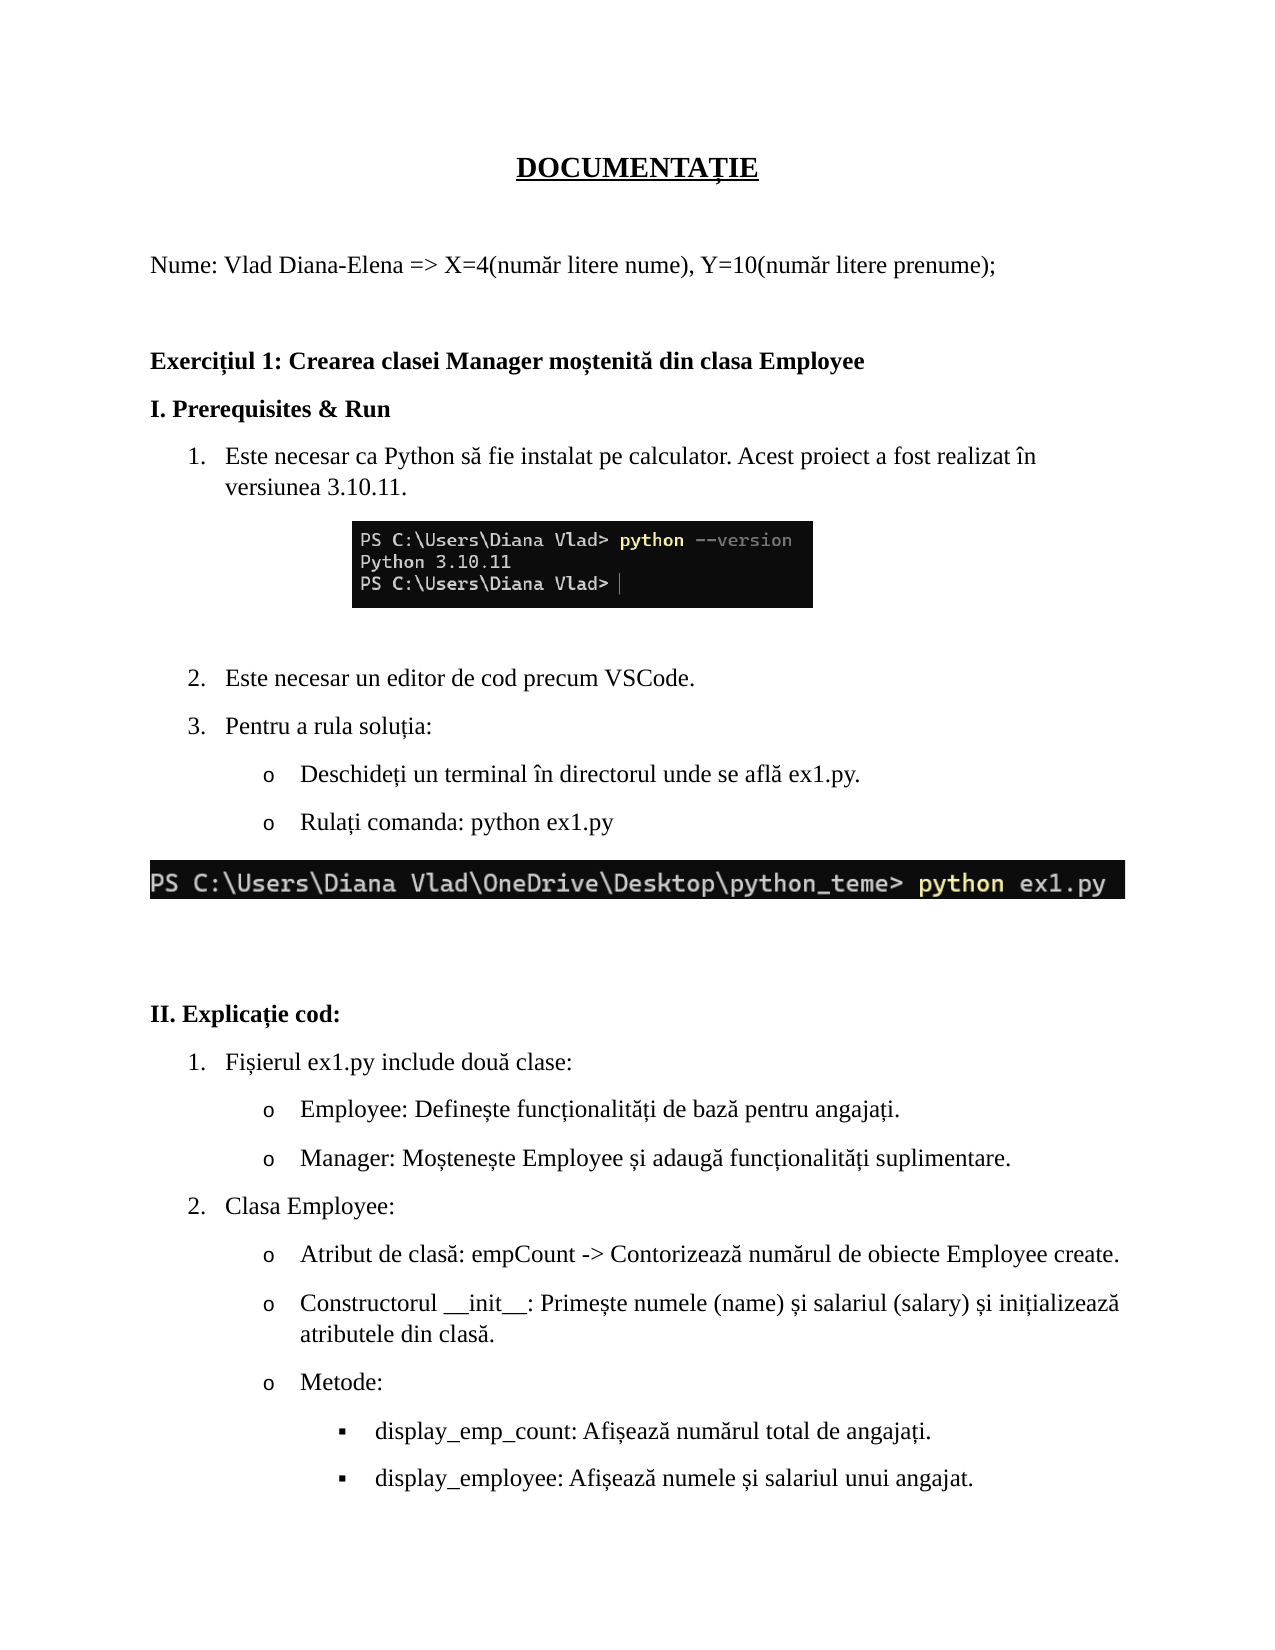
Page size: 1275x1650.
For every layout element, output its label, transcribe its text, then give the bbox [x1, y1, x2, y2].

list display_emp_count: Afișează numărul total de angajați. [337, 1416, 1125, 1444]
list Atribut de clasă: empCount -> Contorizează numărul de obiecte Employee create. [262, 1239, 1125, 1269]
text Exercițiul 1: Crearea clasei Manager moștenită din clasa Employee [150, 346, 1125, 375]
picture [150, 860, 1125, 899]
text DOCUMENTAȚIE [150, 150, 1125, 183]
text Nume: Vlad Diana-Elena => X=4(număr litere nume), Y=10(număr litere prenume); [150, 251, 1125, 279]
list Clasa Employee: [187, 1191, 1125, 1220]
list Constructorul __init__: Primește numele (name) și salariul (salary) și inițializează atributele din clasă. [262, 1288, 1125, 1348]
list Manager: Moștenește Employee și adaugă funcționalități suplimentare. [262, 1143, 1125, 1172]
list Rulați comanda: python ex1.py [262, 807, 1125, 837]
list Este necesar un editor de cod precum VSCode. [187, 663, 1125, 692]
list Pentru a rula soluția: [187, 711, 1125, 740]
text I. Prerequisites & Run [150, 394, 1125, 422]
list Employee: Definește funcționalități de bază pentru angajați. [262, 1094, 1125, 1124]
list Metode: [262, 1367, 1125, 1397]
list Deschideți un terminal în directorul unde se află ex1.py. [262, 759, 1125, 788]
text II. Explicație cod: [150, 999, 1125, 1028]
picture [352, 521, 813, 608]
list Fișierul ex1.py include două clase: [187, 1047, 1125, 1075]
list Este necesar ca Python să fie instalat pe calculator. Acest proiect a fost realizat în versiunea 3.10.11. [187, 441, 1125, 501]
list display_employee: Afișează numele și salariul unui angajat. [337, 1463, 1125, 1492]
